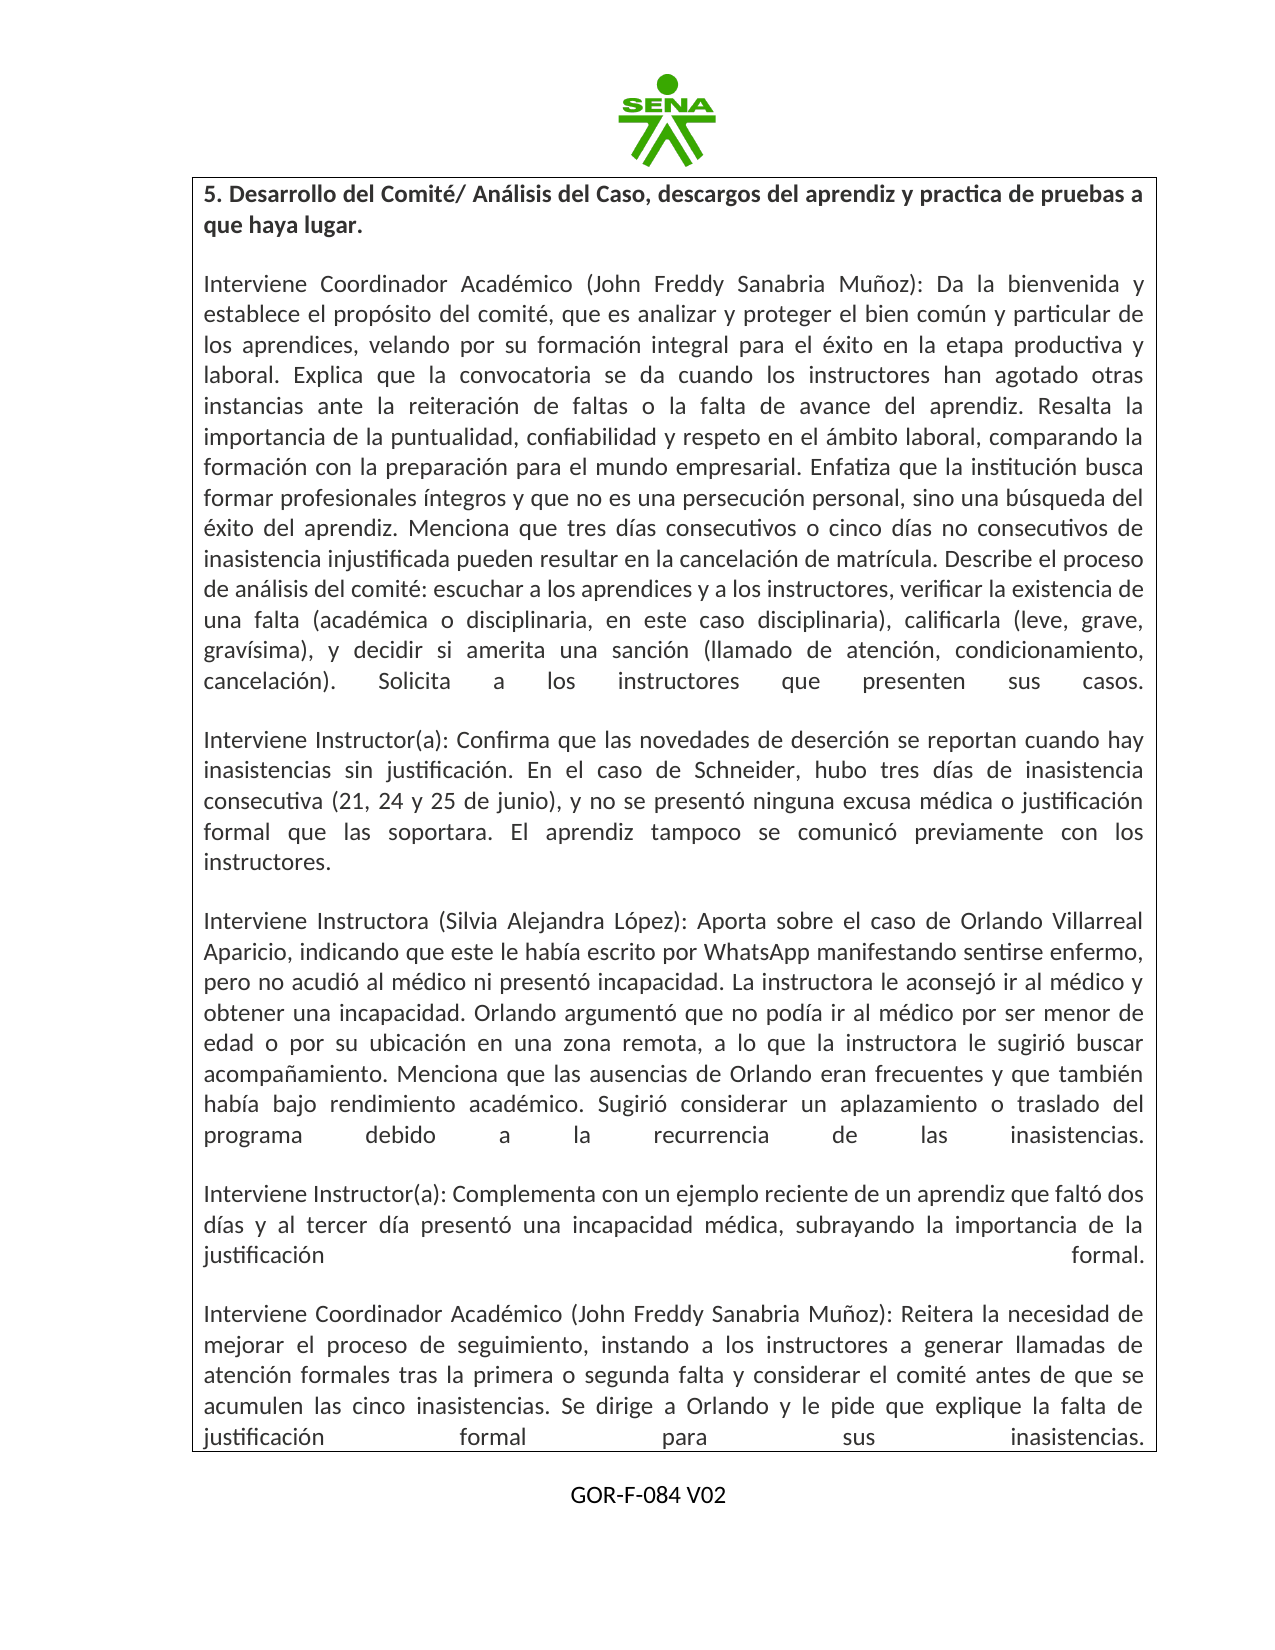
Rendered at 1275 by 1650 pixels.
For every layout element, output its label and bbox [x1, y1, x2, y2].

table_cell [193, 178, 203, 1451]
picture [618, 74, 716, 167]
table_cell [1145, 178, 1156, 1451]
